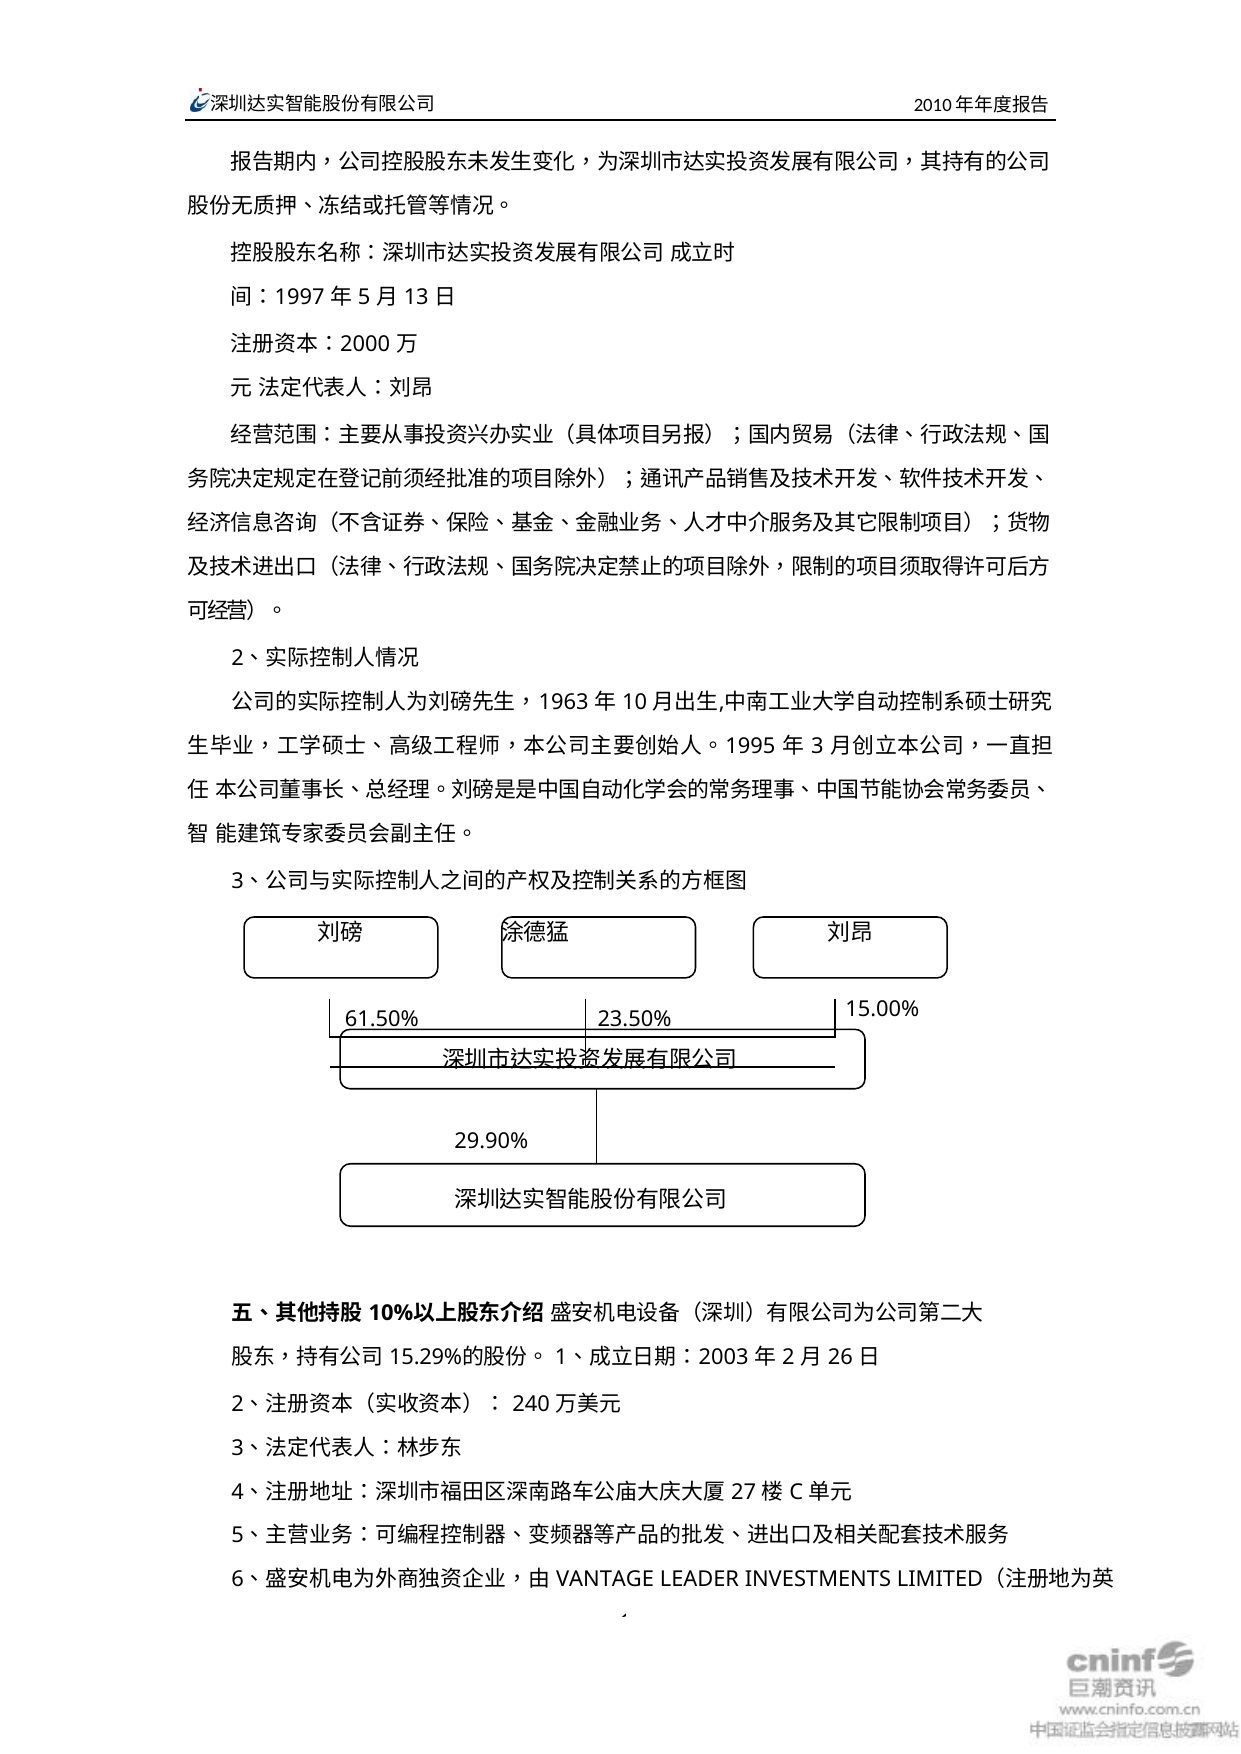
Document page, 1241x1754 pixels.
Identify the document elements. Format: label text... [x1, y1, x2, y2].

text 4、注册地址：深圳市福田区深南路车公庙大庆大厦 27 楼 C 单元 [231, 1476, 1240, 1505]
text 6、盛安机电为外商独资企业，由 VANTAGE LEADER INVESTMENTS LIMITED（注册地为英 [231, 1563, 1240, 1593]
text 2、实际控制人情况 [231, 642, 1240, 672]
text 注册资本：2000 万元 法定代表人：刘昂 [231, 328, 434, 402]
picture [190, 88, 210, 112]
text 报告期内，公司控股股东未发生变化，为深圳市达实投资发展有限公司，其持有的公司 股份无质押、冻结或托管等情况。 [187, 146, 1054, 219]
text 3、公司与实际控制人之间的产权及控制关系的方框图 [231, 864, 1240, 894]
text 15.00% [845, 993, 1240, 1023]
text 经营范围：主要从事投资兴办实业（具体项目另报）；国内贸易（法律、行政法规、国 务院决定规定在登记前须经批准的项目除外）；通讯产品销售及技术开发、软件技术开发、 经济信息咨询（不含证券、保险、基金、金融业务、人才中介服务及其它限制项目）；货物 及技术进出口（法律、行政法规、国务院决定禁止的项目除外，限制的项目须取得许可后方 可经营）。 [187, 419, 1054, 625]
picture [1029, 1633, 1241, 1754]
text 5、主营业务：可编程控制器、变频器等产品的批发、进出口及相关配套技术服务 [231, 1519, 1240, 1549]
text 公司的实际控制人为刘磅先生，1963 年 10 月出生,中南工业大学自动控制系硕士研究 生毕业，工学硕士、高级工程师，本公司主要创始人。1995 年 3 月创立本公司，一直担任 本公司董事长、总经理。刘磅是是中国自动化学会的常务理事、中国节能协会常务委员、智 能建筑专家委员会副主任。 [187, 686, 1054, 847]
text 控股股东名称：深圳市达实投资发展有限公司 成立时间：1997 年 5 月 13 日 [231, 237, 757, 311]
text 3、法定代表人：林步东 [231, 1432, 1240, 1462]
text 2、注册资本（实收资本）： 240 万美元 [231, 1388, 1240, 1418]
text 五、其他持股 10%以上股东介绍 盛安机电设备（深圳）有限公司为公司第二大股东，持有公司 15.29%的股份。 1、成立日期：2003 年 2 月 26 日 [231, 1297, 998, 1371]
